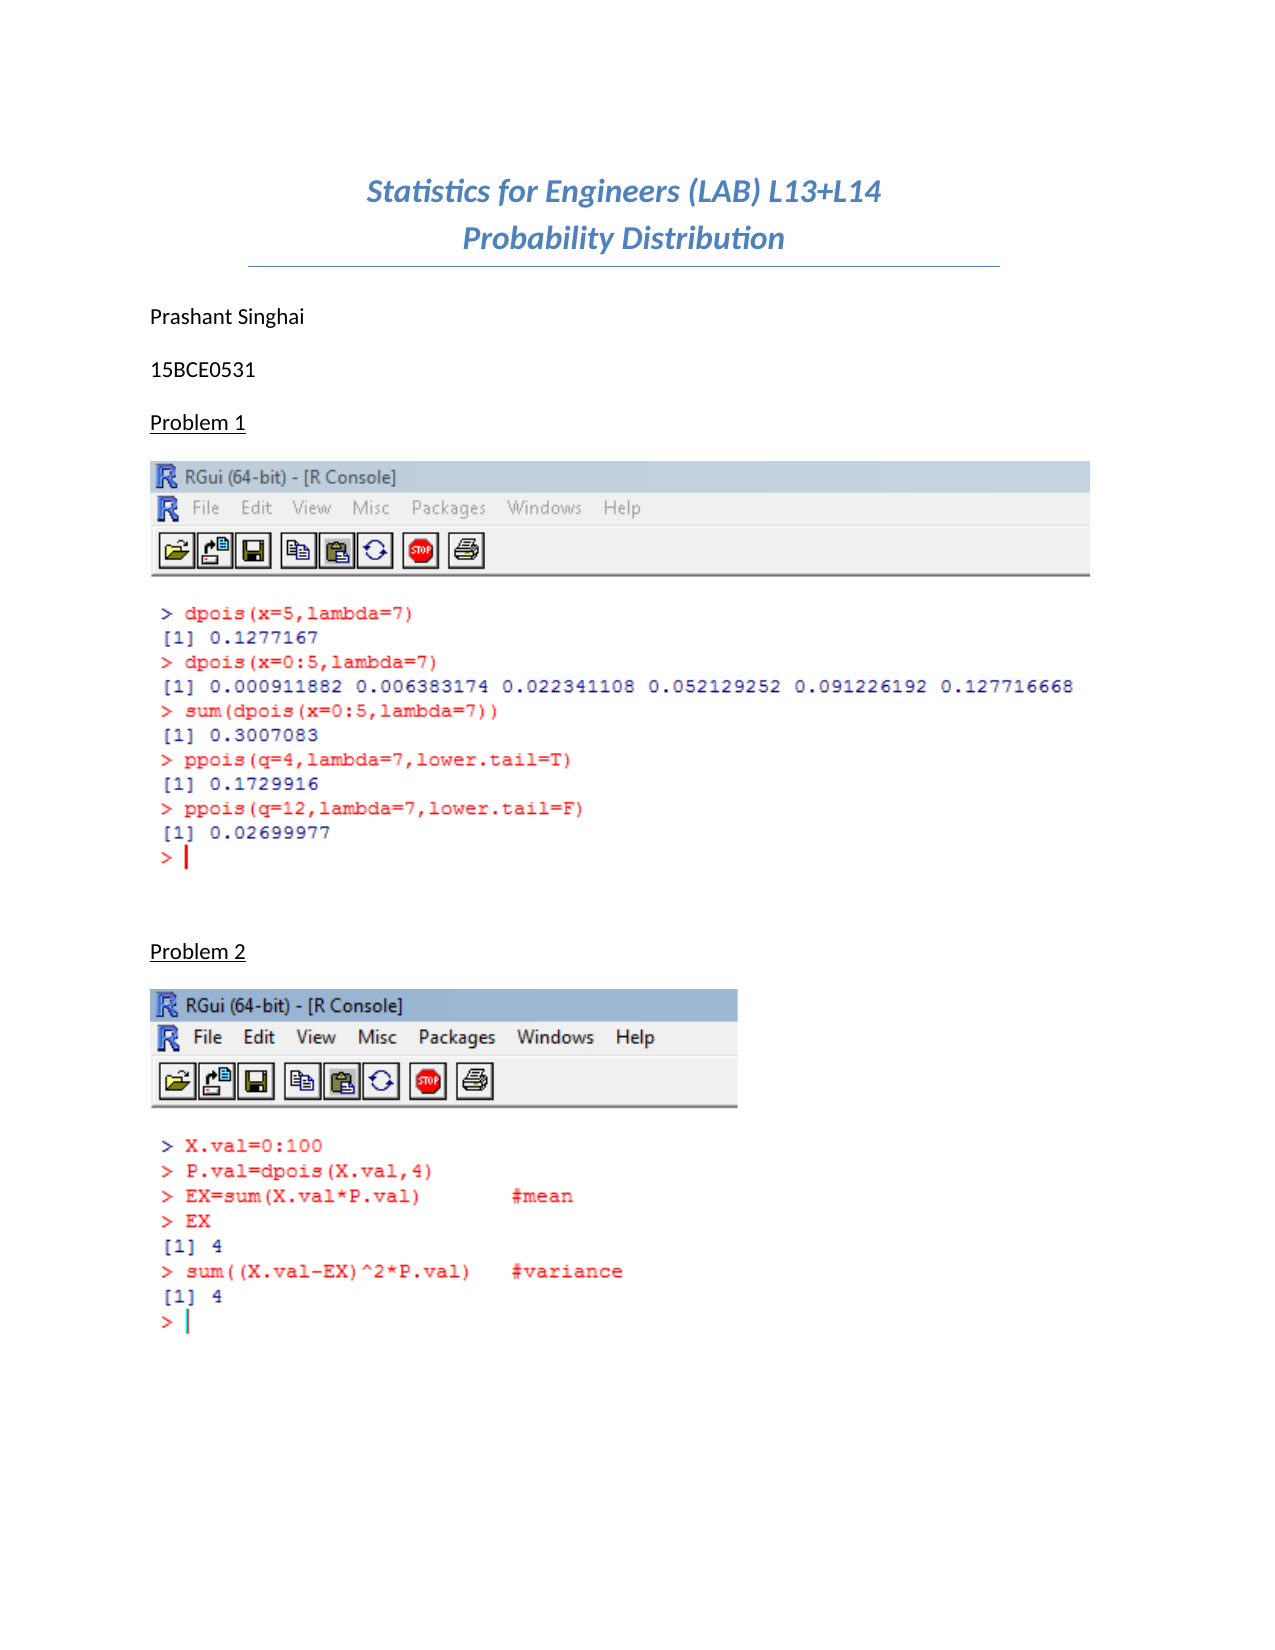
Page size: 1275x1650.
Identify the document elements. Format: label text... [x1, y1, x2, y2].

picture [150, 461, 1091, 912]
text Statistics for Engineers (LAB) L13+L14 Probability Distribution [247, 170, 1000, 267]
text 15BCE0531 [150, 355, 1098, 383]
text Problem 1 [150, 408, 1098, 436]
picture [150, 989, 738, 1411]
text Prashant Singhai [150, 302, 1098, 330]
text Problem 2 [150, 937, 1098, 965]
